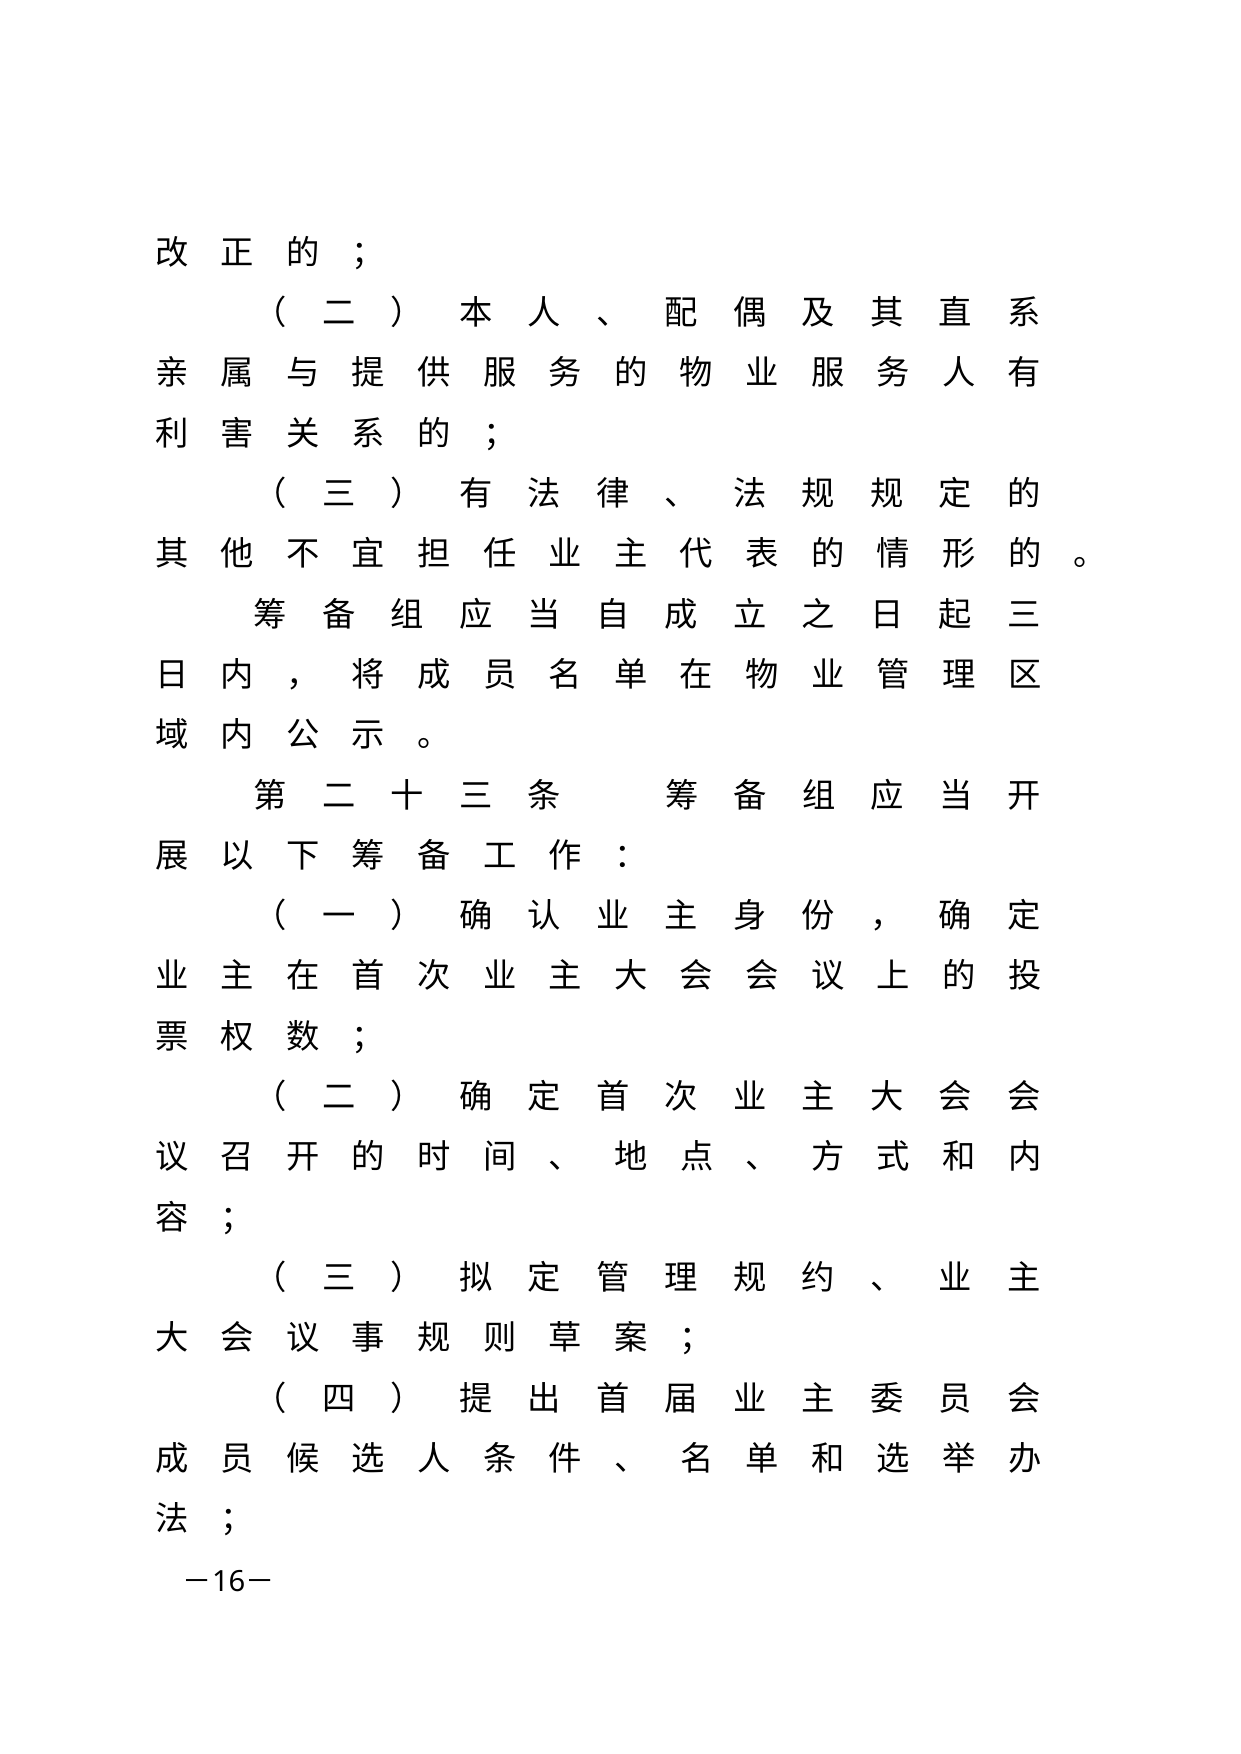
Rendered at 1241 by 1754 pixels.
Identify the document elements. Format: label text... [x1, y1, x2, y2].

text （一）确认业主身份，确定业主在首次业主大会会议上的投票权数； [155, 883, 1073, 1064]
text （三）拟定管理规约、业主大会议事规则草案； [155, 1245, 1073, 1365]
text （二）本人、配偶及其直系亲属与提供服务的物业服务人有利害关系的； [155, 280, 1073, 461]
text （二）确定首次业主大会会议召开的时间、地点、方式和内容； [155, 1064, 1073, 1245]
text （四）提出首届业主委员会成员候选人条件、名单和选举办法； [155, 1365, 1073, 1546]
text （一）违章搭建建筑物和构筑物或者有其他违反临时管理规约、侵害业主合法权益行为且未改正的； [155, 219, 1073, 280]
text 第二十三条 筹备组应当开展以下筹备工作： [155, 762, 1073, 883]
text 筹备组应当自成立之日起三日内，将成员名单在物业管理区域内公示。 [155, 581, 1073, 762]
text （三）有法律、法规规定的其他不宜担任业主代表的情形的。 [155, 461, 1073, 581]
